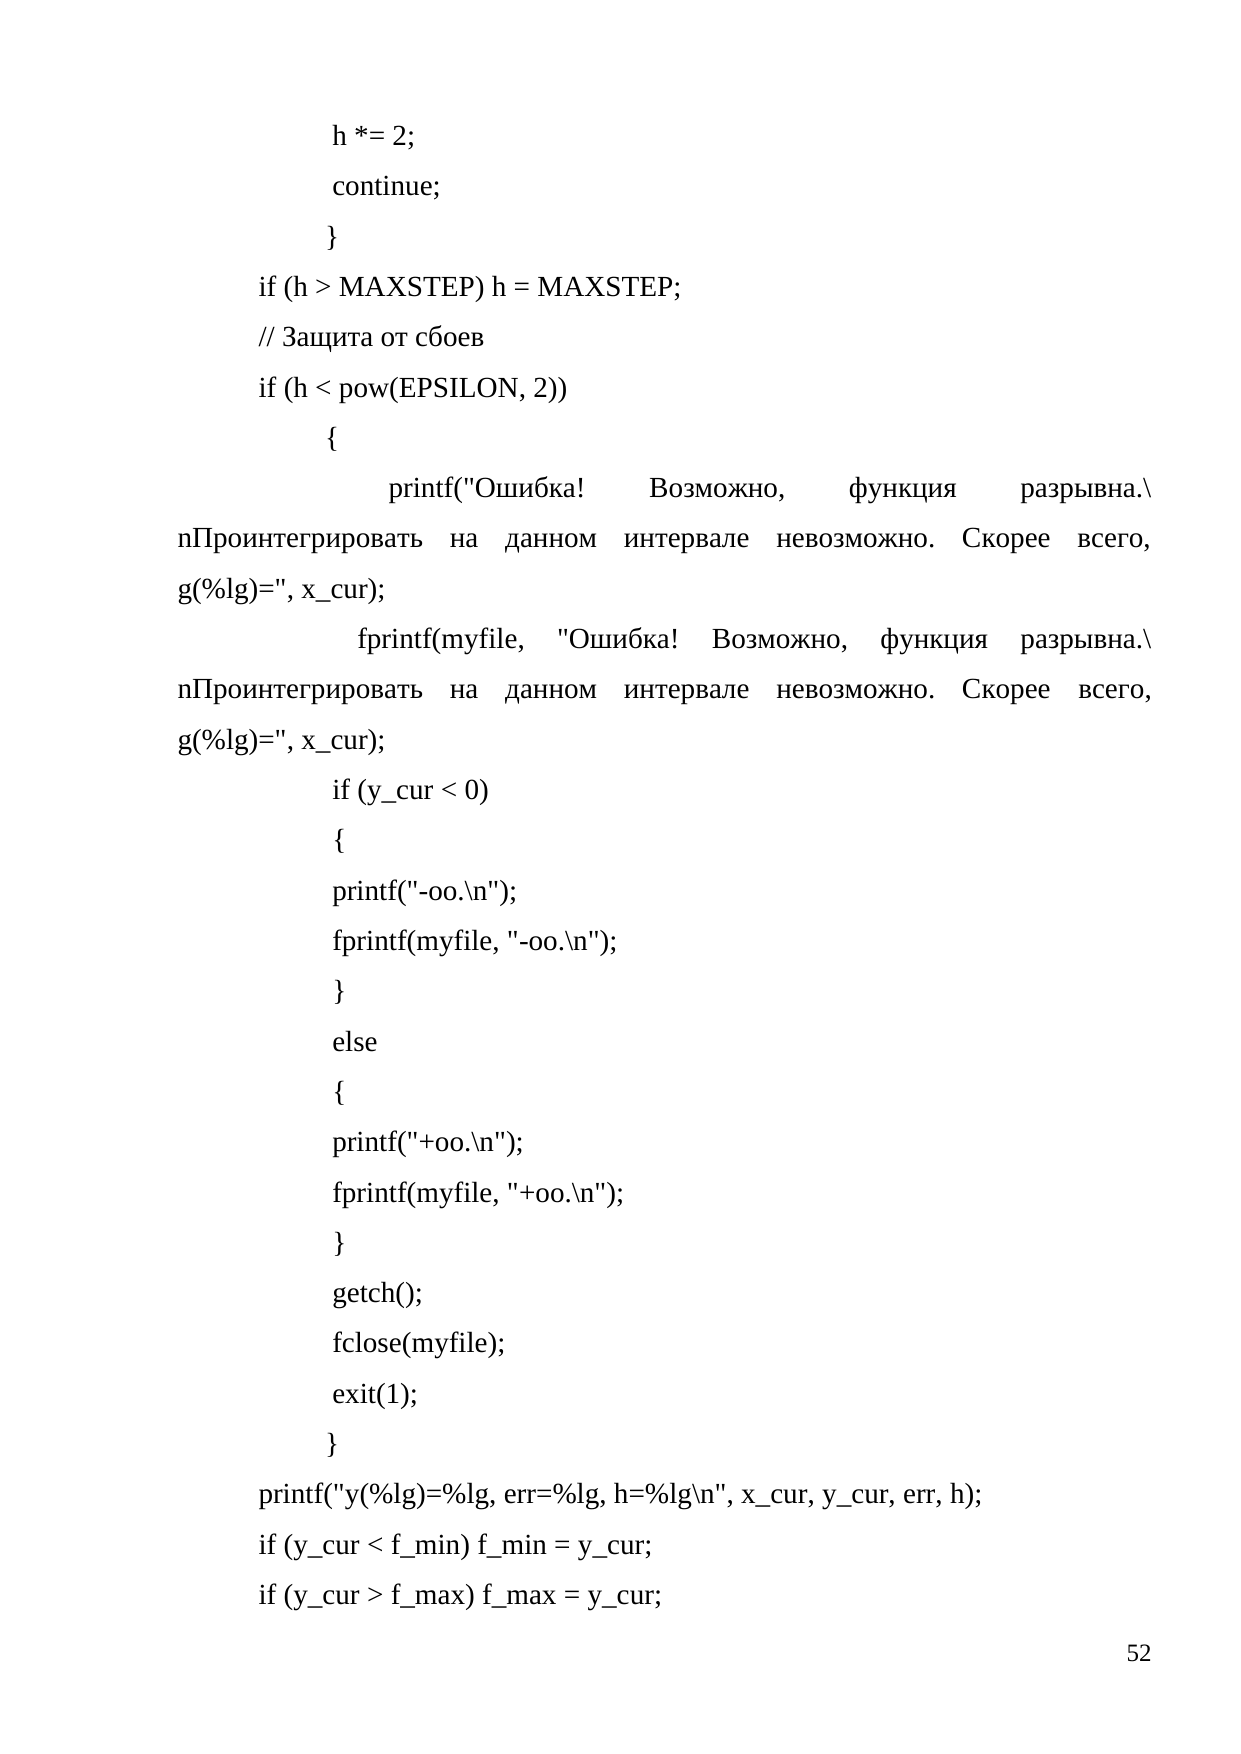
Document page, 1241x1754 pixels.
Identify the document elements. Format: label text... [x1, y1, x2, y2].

text if (y_cur > f_max) f_max = y_cur; [177, 1577, 1152, 1611]
text printf("+oo.\n"); [177, 1124, 1152, 1158]
text fprintf(myfile, "Ошибка! Возможно, функция разрывна.\nПроинтегрировать на данном интервале невозможно. Скорее всего, g(%lg)=", x_cur); [177, 621, 1152, 755]
text fclose(myfile); [177, 1326, 1152, 1359]
text { [177, 420, 1152, 453]
text } [177, 973, 1152, 1007]
text continue; [177, 168, 1152, 202]
text fprintf(myfile, "+oo.\n"); [177, 1175, 1152, 1208]
text if (y_cur < f_min) f_min = y_cur; [177, 1527, 1152, 1560]
text if (h > MAXSTEP) h = MAXSTEP; [177, 269, 1152, 303]
text } [177, 1426, 1152, 1460]
text { [177, 1074, 1152, 1108]
text exit(1); [177, 1376, 1152, 1409]
text } [177, 219, 1152, 252]
text if (h < pow(EPSILON, 2)) [177, 370, 1152, 403]
text printf("Ошибка! Возможно, функция разрывна.\nПроинтегрировать на данном интервале невозможно. Скорее всего, g(%lg)=", x_cur); [177, 470, 1152, 604]
text } [177, 1225, 1152, 1258]
text getch(); [177, 1275, 1152, 1309]
text else [177, 1024, 1152, 1057]
text printf("y(%lg)=%lg, err=%lg, h=%lg\n", x_cur, y_cur, err, h); [177, 1477, 1152, 1510]
text printf("-oo.\n"); [177, 873, 1152, 906]
text h *= 2; [177, 118, 1152, 152]
text if (y_cur < 0) [177, 772, 1152, 806]
text { [177, 822, 1152, 856]
text // Защита от сбоев [177, 319, 1152, 353]
text fprintf(myfile, "-oo.\n"); [177, 923, 1152, 957]
